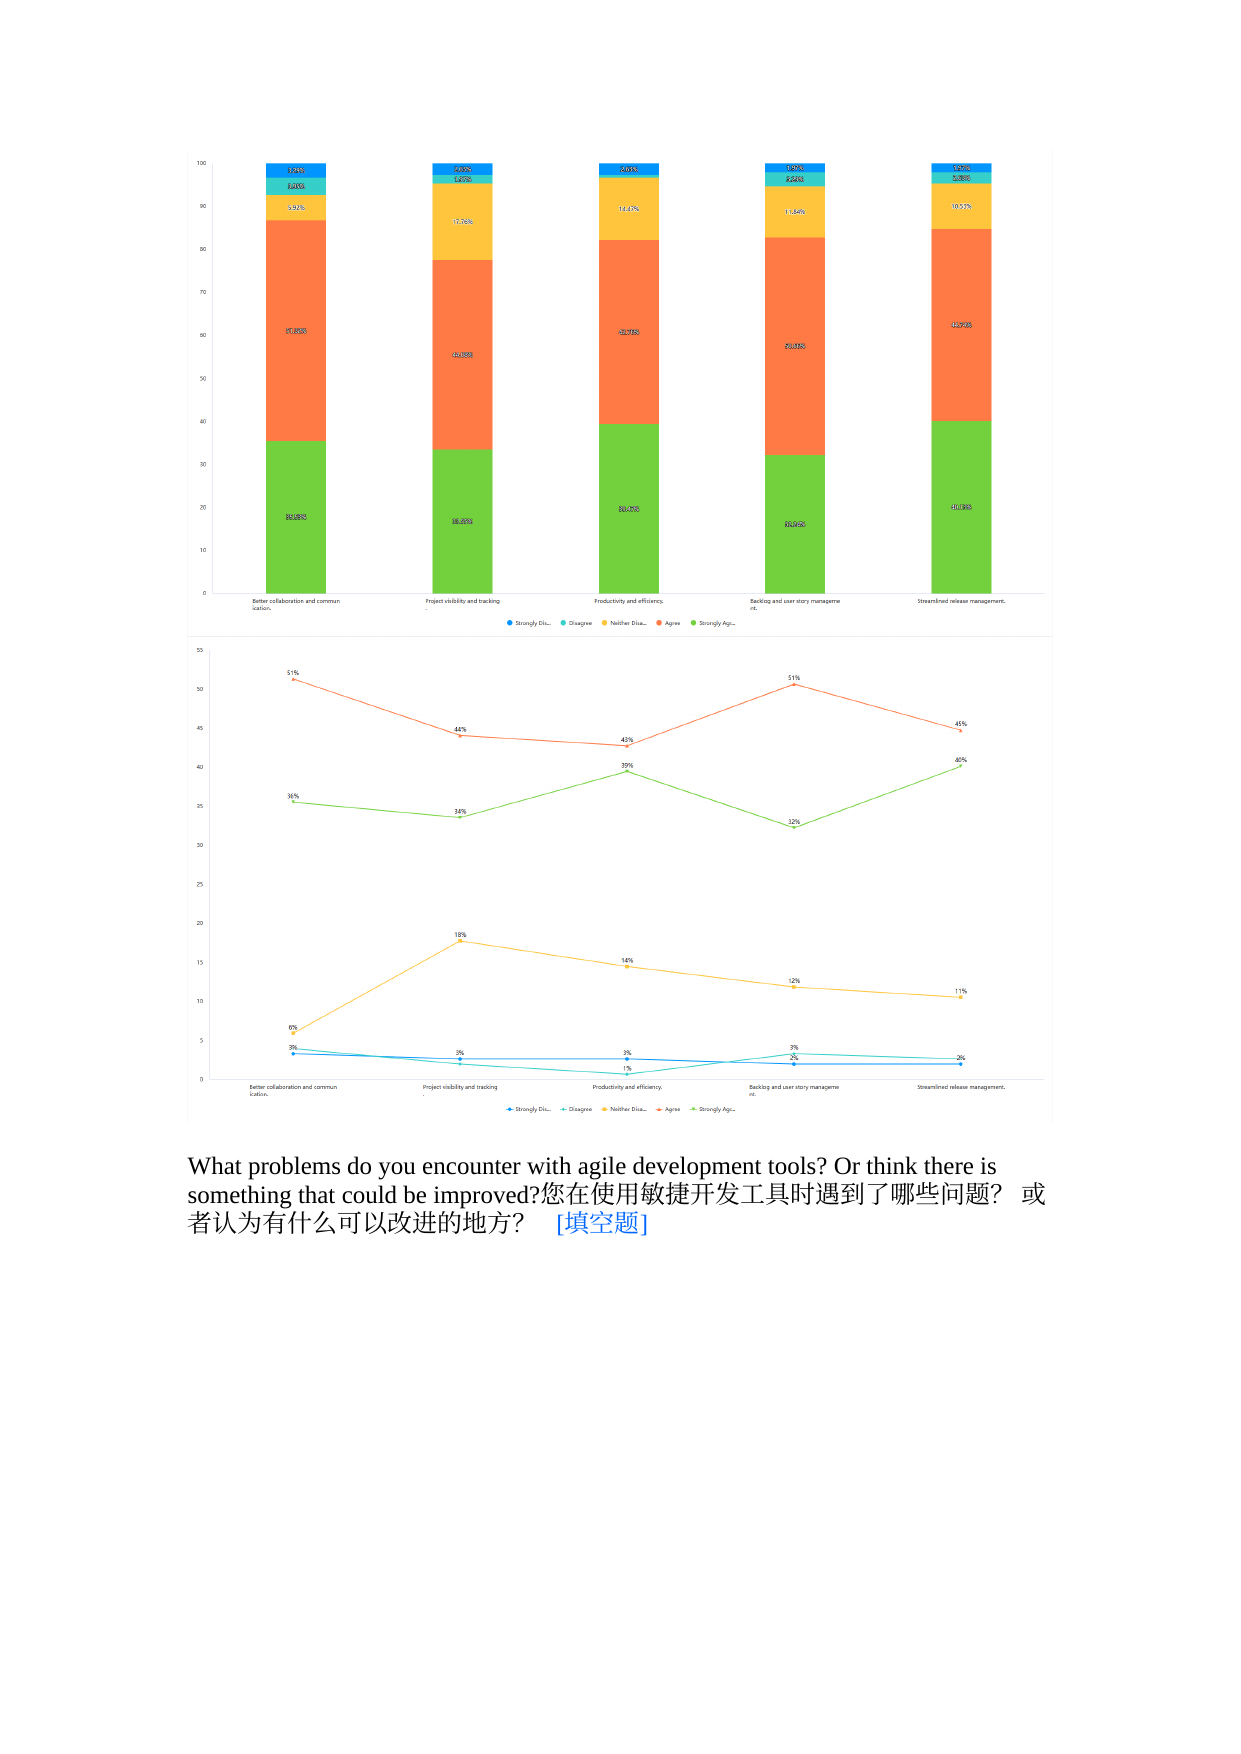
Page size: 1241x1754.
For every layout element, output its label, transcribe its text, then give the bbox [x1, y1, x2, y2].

picture [187, 150, 1053, 1123]
text What problems do you encounter with agile development tools? Or think there is something that could be improved?您在使用敏捷开发工具时遇到了哪些问题？ 或者认为有什么可以改进的地方？ [填空题] [187, 1151, 1053, 1237]
